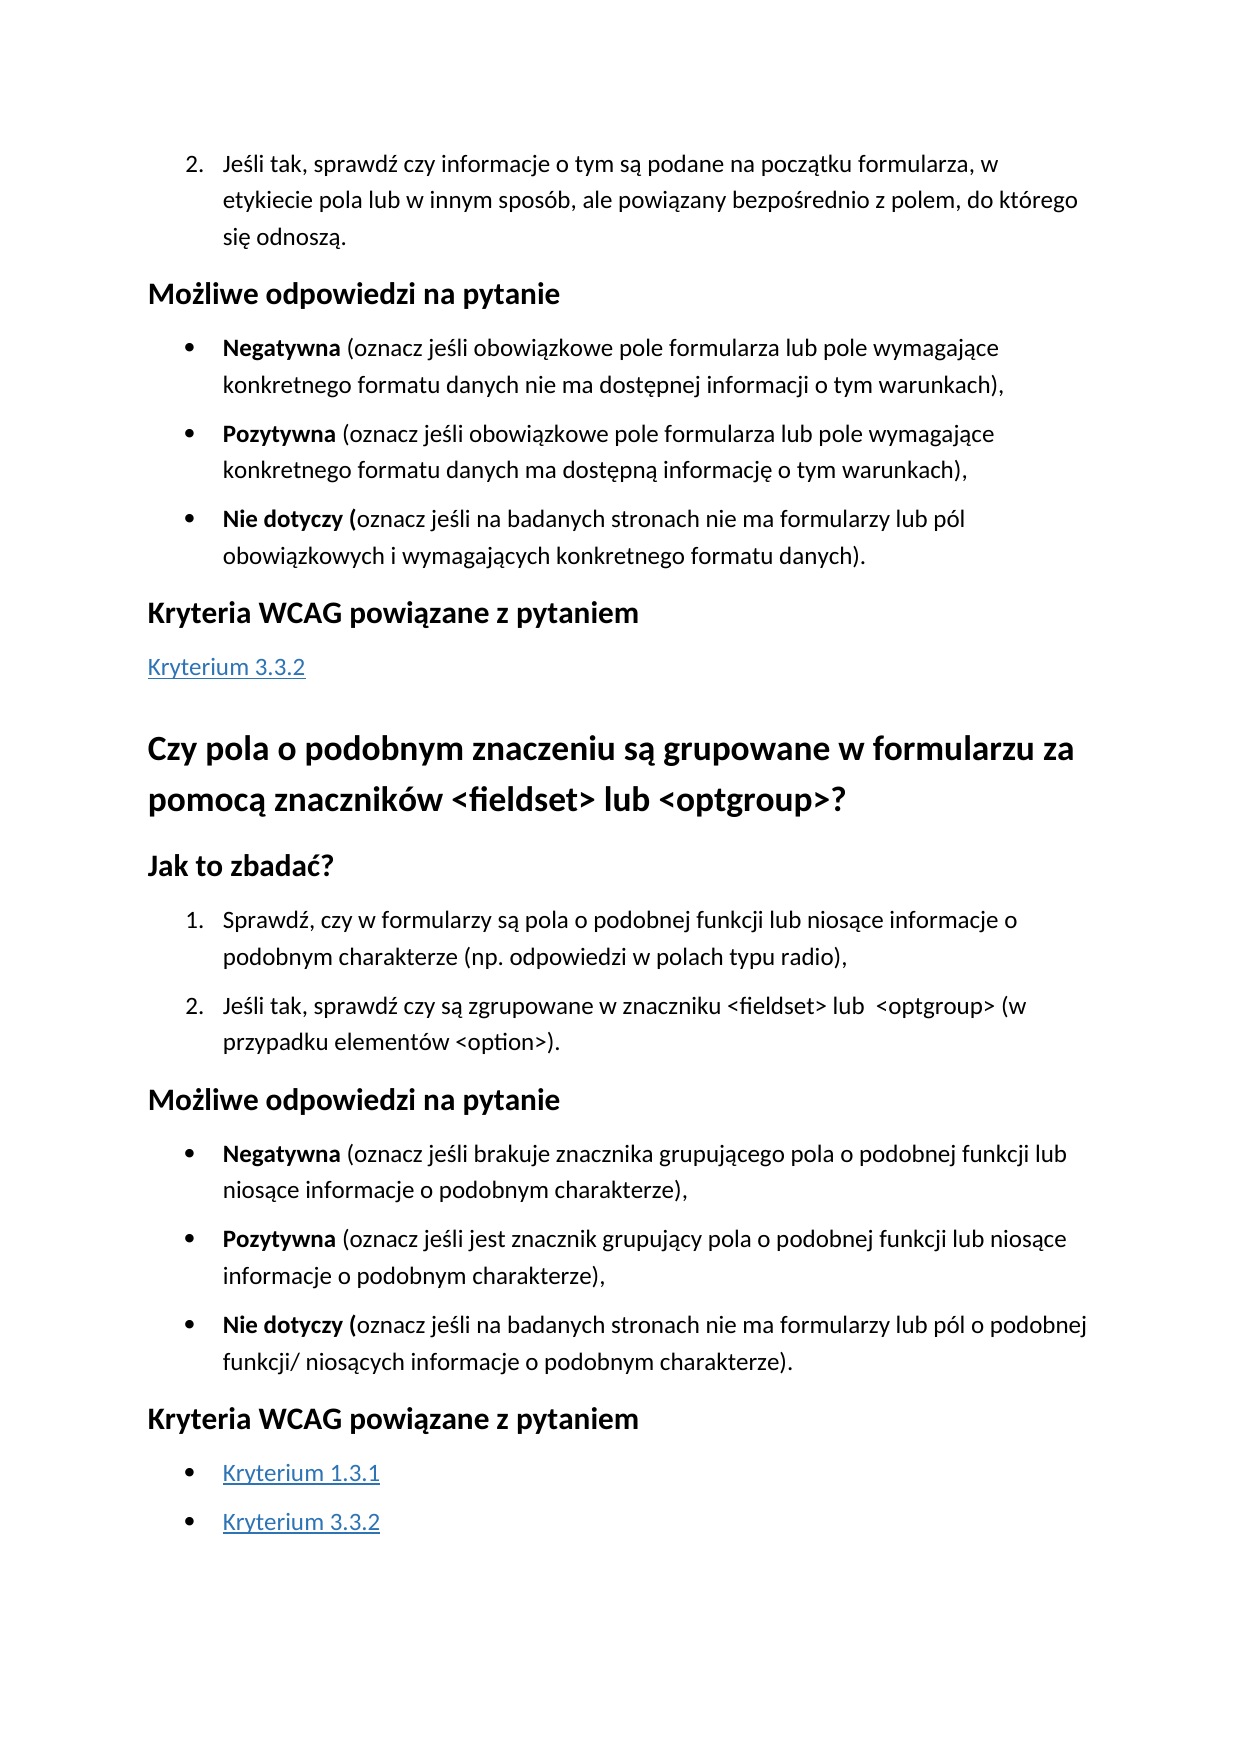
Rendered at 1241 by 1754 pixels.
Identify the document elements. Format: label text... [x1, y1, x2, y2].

text Kryterium 3.3.2 [148, 652, 1092, 682]
list Pozytywna (oznacz jeśli obowiązkowe pole formularza lub pole wymagające konkretnego formatu danych ma dostępną informację o tym warunkach), [185, 418, 1092, 485]
subtitle Czy pola o podobnym znaczeniu są grupowane w formularzu za pomocą znaczników <fieldset> lub <optgroup>? [148, 726, 1092, 821]
subtitle Możliwe odpowiedzi na pytanie [148, 1080, 1092, 1118]
list Negatywna (oznacz jeśli obowiązkowe pole formularza lub pole wymagające konkretnego formatu danych nie ma dostępnej informacji o tym warunkach), [185, 332, 1092, 399]
subtitle Jak to zbadać? [148, 846, 1092, 884]
list Kryterium 3.3.2 [185, 1506, 1092, 1537]
list Jeśli tak, sprawdź czy informacje o tym są podane na początku formularza, w etykiecie pola lub w innym sposób, ale powiązany bezpośrednio z polem, do którego się odnoszą. [185, 148, 1092, 251]
subtitle Kryteria WCAG powiązane z pytaniem [148, 593, 1092, 631]
list Sprawdź, czy w formularzy są pola o podobnej funkcji lub niosące informacje o podobnym charakterze (np. odpowiedzi w polach typu radio), [185, 904, 1092, 971]
subtitle Możliwe odpowiedzi na pytanie [148, 274, 1092, 312]
list Nie dotyczy (oznacz jeśli na badanych stronach nie ma formularzy lub pól obowiązkowych i wymagających konkretnego formatu danych). [185, 503, 1092, 571]
list Nie dotyczy (oznacz jeśli na badanych stronach nie ma formularzy lub pól o podobnej funkcji/ niosących informacje o podobnym charakterze). [185, 1309, 1092, 1376]
subtitle Kryteria WCAG powiązane z pytaniem [148, 1399, 1092, 1437]
list Pozytywna (oznacz jeśli jest znacznik grupujący pola o podobnej funkcji lub niosące informacje o podobnym charakterze), [185, 1223, 1092, 1291]
list Jeśli tak, sprawdź czy są zgrupowane w znaczniku <fieldset> lub <optgroup> (w przypadku elementów <option>). [185, 990, 1092, 1057]
list Kryterium 1.3.1 [185, 1457, 1092, 1488]
list Negatywna (oznacz jeśli brakuje znacznika grupującego pola o podobnej funkcji lub niosące informacje o podobnym charakterze), [185, 1138, 1092, 1205]
